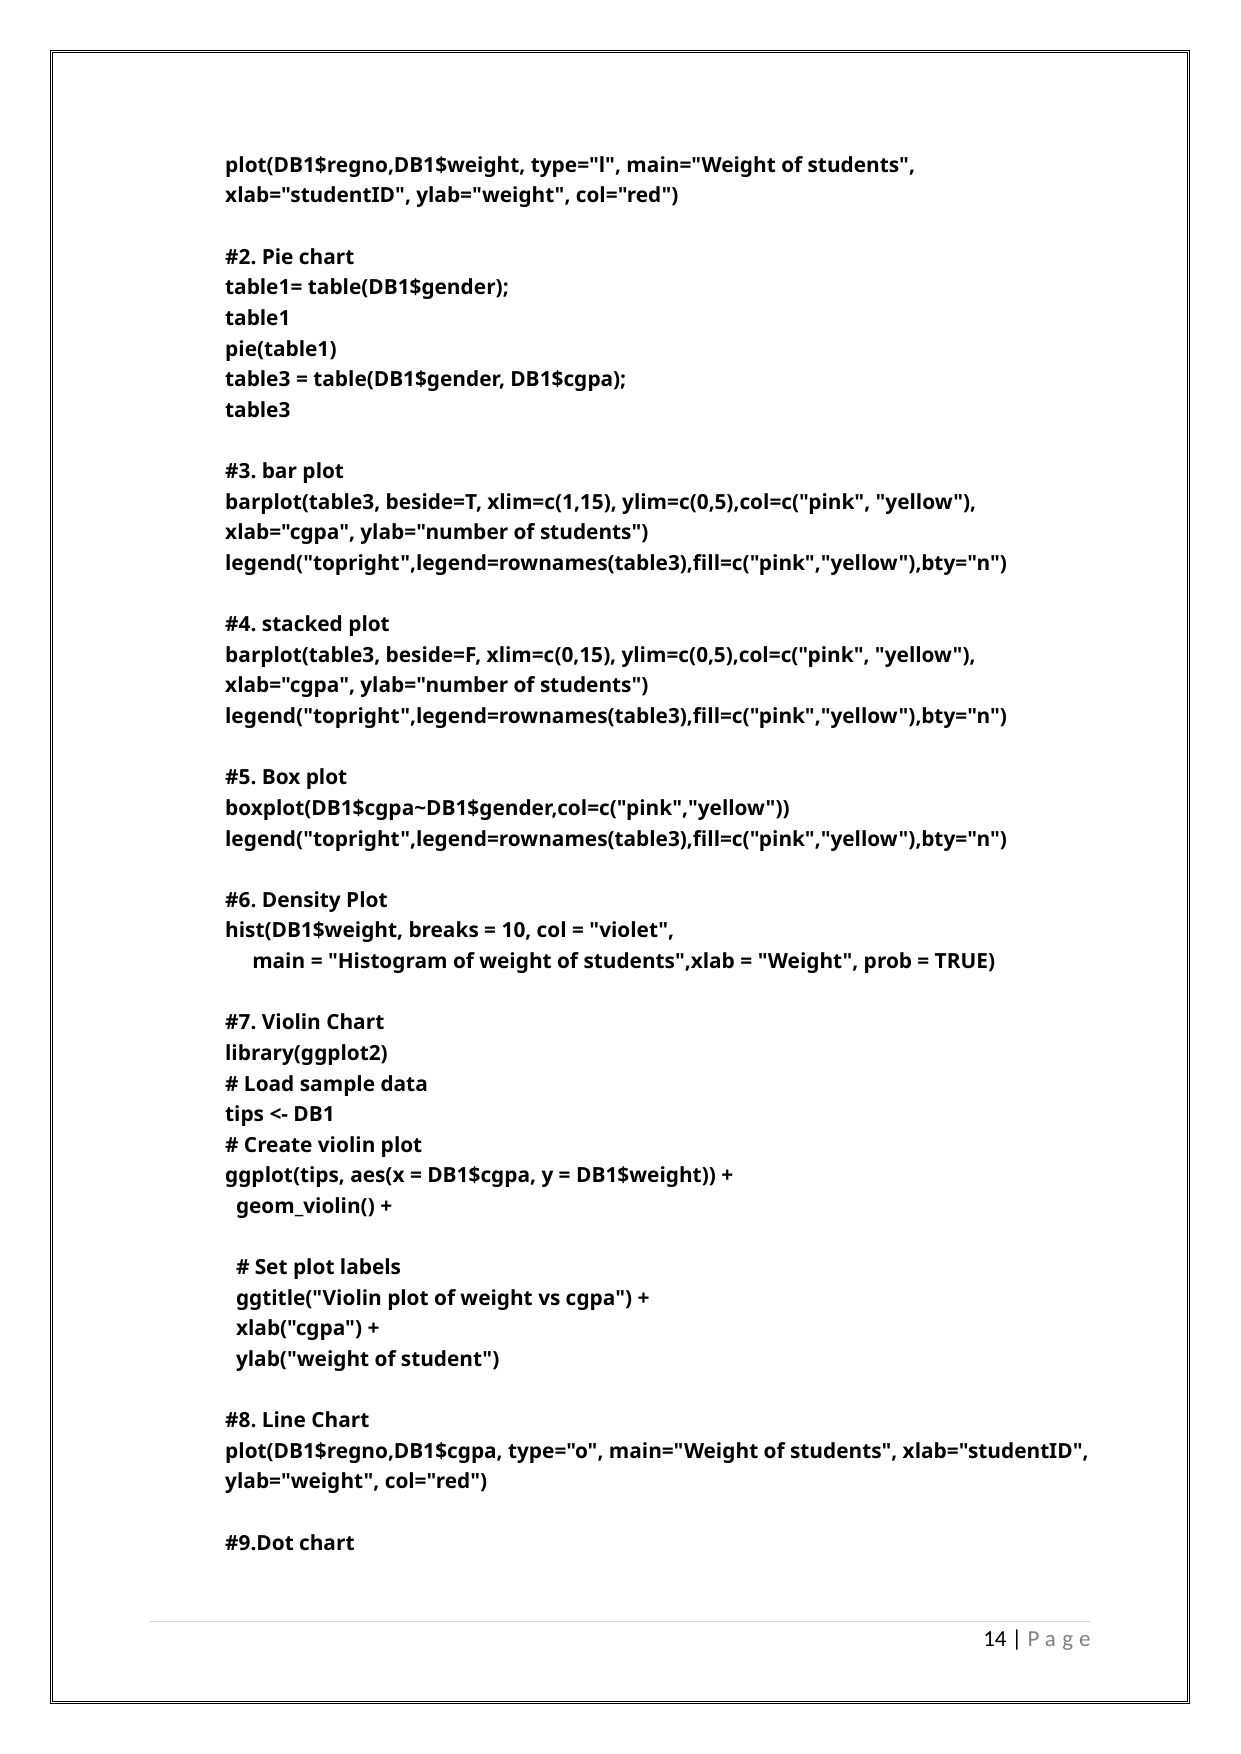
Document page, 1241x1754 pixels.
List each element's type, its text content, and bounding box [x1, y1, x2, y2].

list xlab("cgpa") + [225, 1313, 1090, 1342]
list plot(DB1$regno,DB1$weight, type="l", main="Weight of students", xlab="studentID", ylab="weight", col="red") [225, 150, 1090, 209]
list # Load sample data [225, 1069, 1090, 1097]
list #5. Box plot [225, 762, 1090, 791]
list legend("topright",legend=rownames(table3),fill=c("pink","yellow"),bty="n") [225, 701, 1090, 730]
list ggplot(tips, aes(x = DB1$cgpa, y = DB1$weight)) + [225, 1161, 1090, 1189]
list ylab("weight of student") [225, 1344, 1090, 1372]
list barplot(table3, beside=F, xlim=c(0,15), ylim=c(0,5),col=c("pink", "yellow"), xlab="cgpa", ylab="number of students") [225, 640, 1090, 699]
list geom_violin() + [225, 1191, 1090, 1220]
list table1 [225, 303, 1090, 332]
list tips <- DB1 [225, 1099, 1090, 1128]
list hist(DB1$weight, breaks = 10, col = "violet", [225, 916, 1090, 944]
list ggtitle("Violin plot of weight vs cgpa") + [225, 1283, 1090, 1311]
list boxplot(DB1$cgpa~DB1$gender,col=c("pink","yellow")) [225, 793, 1090, 822]
list table3 [225, 395, 1090, 423]
list #8. Line Chart [225, 1405, 1090, 1434]
list table1= table(DB1$gender); [225, 272, 1090, 301]
list main = "Histogram of weight of students",xlab = "Weight", prob = TRUE) [225, 946, 1090, 975]
list pie(table1) [225, 334, 1090, 362]
list #2. Pie chart [225, 242, 1090, 270]
list legend("topright",legend=rownames(table3),fill=c("pink","yellow"),bty="n") [225, 548, 1090, 577]
list table3 = table(DB1$gender, DB1$cgpa); [225, 364, 1090, 393]
list # Set plot labels [225, 1252, 1090, 1281]
list library(ggplot2) [225, 1038, 1090, 1067]
list #6. Density Plot [225, 885, 1090, 913]
list # Create violin plot [225, 1130, 1090, 1158]
list #3. bar plot [225, 456, 1090, 485]
list #4. stacked plot [225, 609, 1090, 638]
list legend("topright",legend=rownames(table3),fill=c("pink","yellow"),bty="n") [225, 824, 1090, 852]
list barplot(table3, beside=T, xlim=c(1,15), ylim=c(0,5),col=c("pink", "yellow"), xlab="cgpa", ylab="number of students") [225, 487, 1090, 546]
list #7. Violin Chart [225, 1007, 1090, 1036]
list plot(DB1$regno,DB1$cgpa, type="o", main="Weight of students", xlab="studentID", ylab="weight", col="red") [225, 1436, 1090, 1495]
list #9.Dot chart [225, 1528, 1090, 1556]
